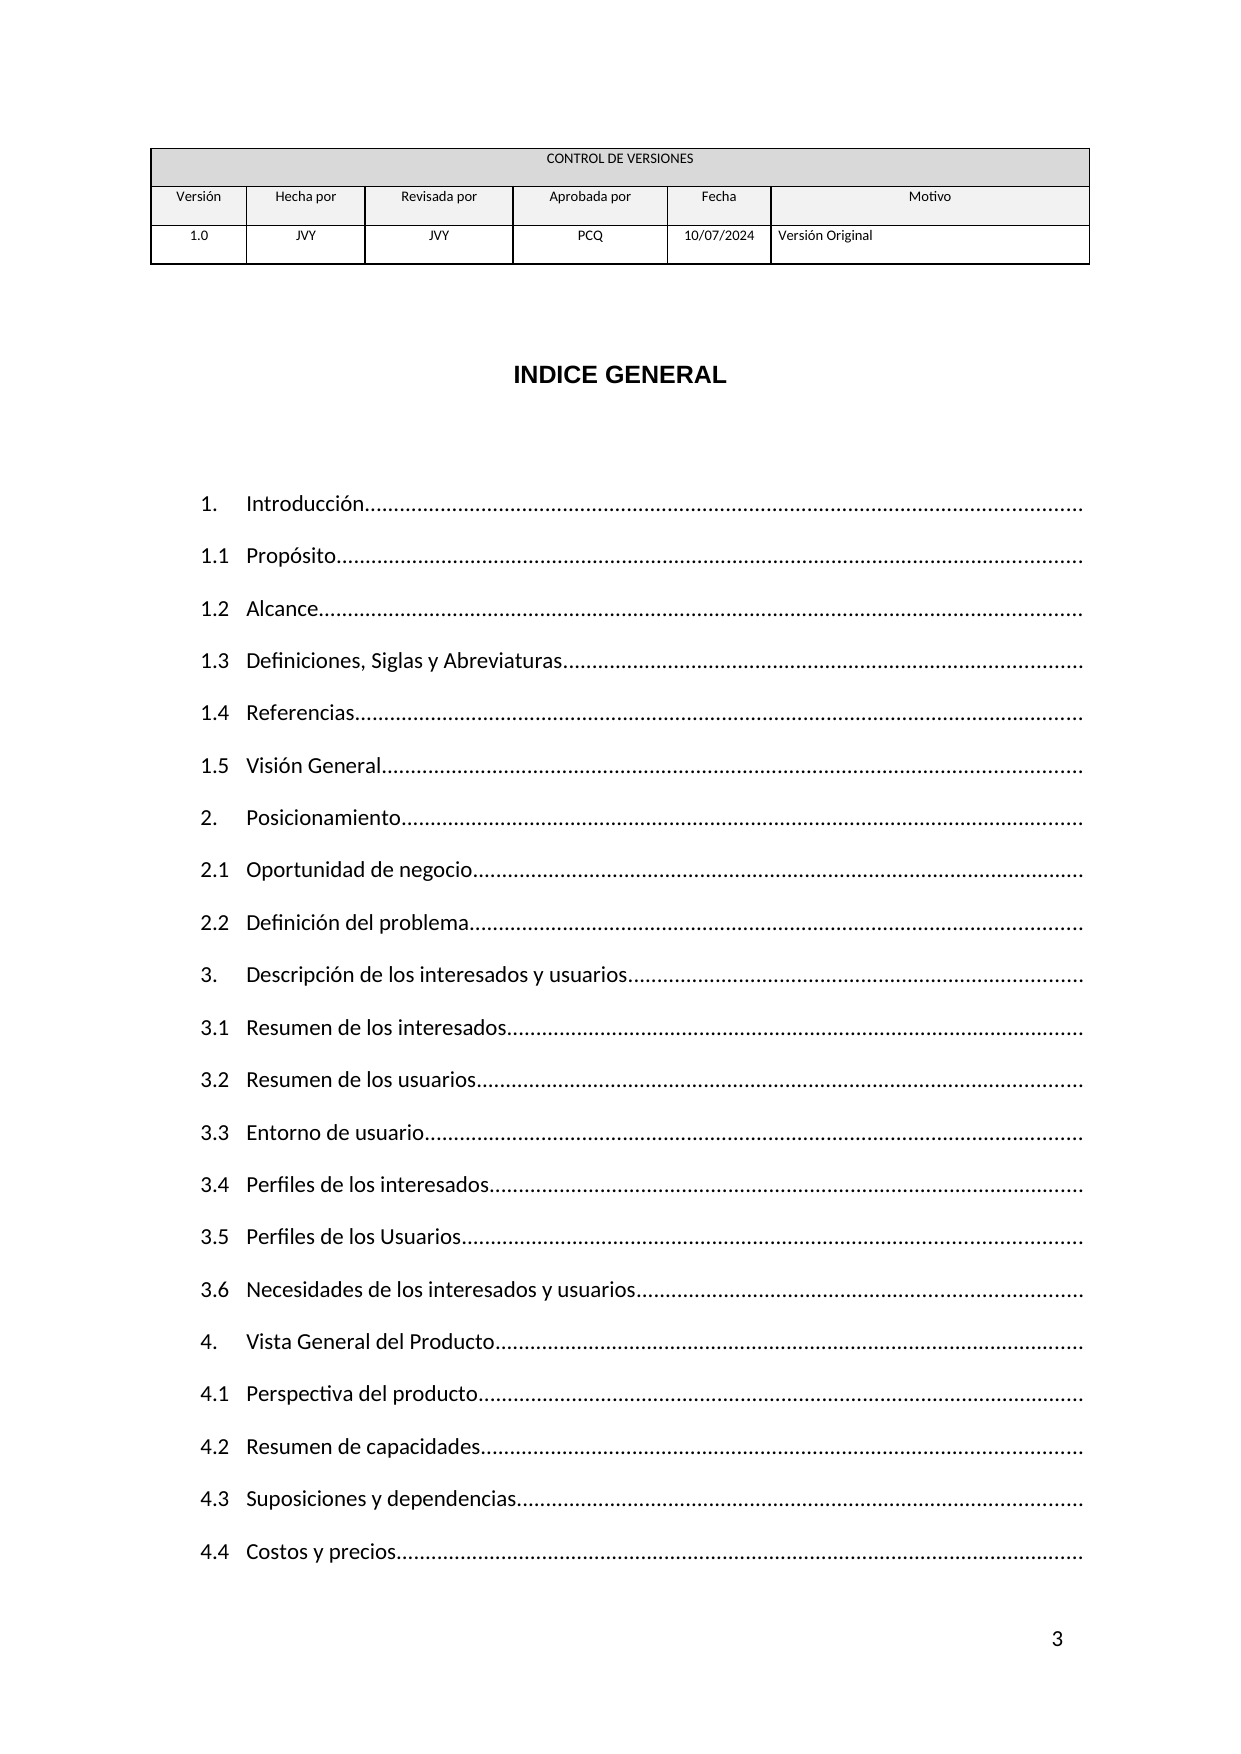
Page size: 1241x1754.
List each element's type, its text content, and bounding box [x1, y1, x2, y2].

table_cell JVY [366, 226, 512, 263]
table_cell Aprobada por [514, 187, 667, 225]
table_cell Motivo [772, 187, 1089, 225]
table_cell Revisada por [366, 187, 512, 225]
table_cell Hecha por [247, 187, 364, 225]
table_cell 10/07/2024 [668, 226, 770, 263]
table_cell JVY [247, 226, 364, 263]
table_cell PCQ [514, 226, 667, 263]
table_cell 1.0 [152, 226, 246, 263]
table_header CONTROL DE VERSIONES [152, 149, 1089, 186]
table_cell Versión [152, 187, 246, 225]
text INDICE GENERAL [177, 360, 1063, 388]
table_cell Fecha [668, 187, 770, 225]
table_cell Versión Original [772, 226, 1089, 263]
